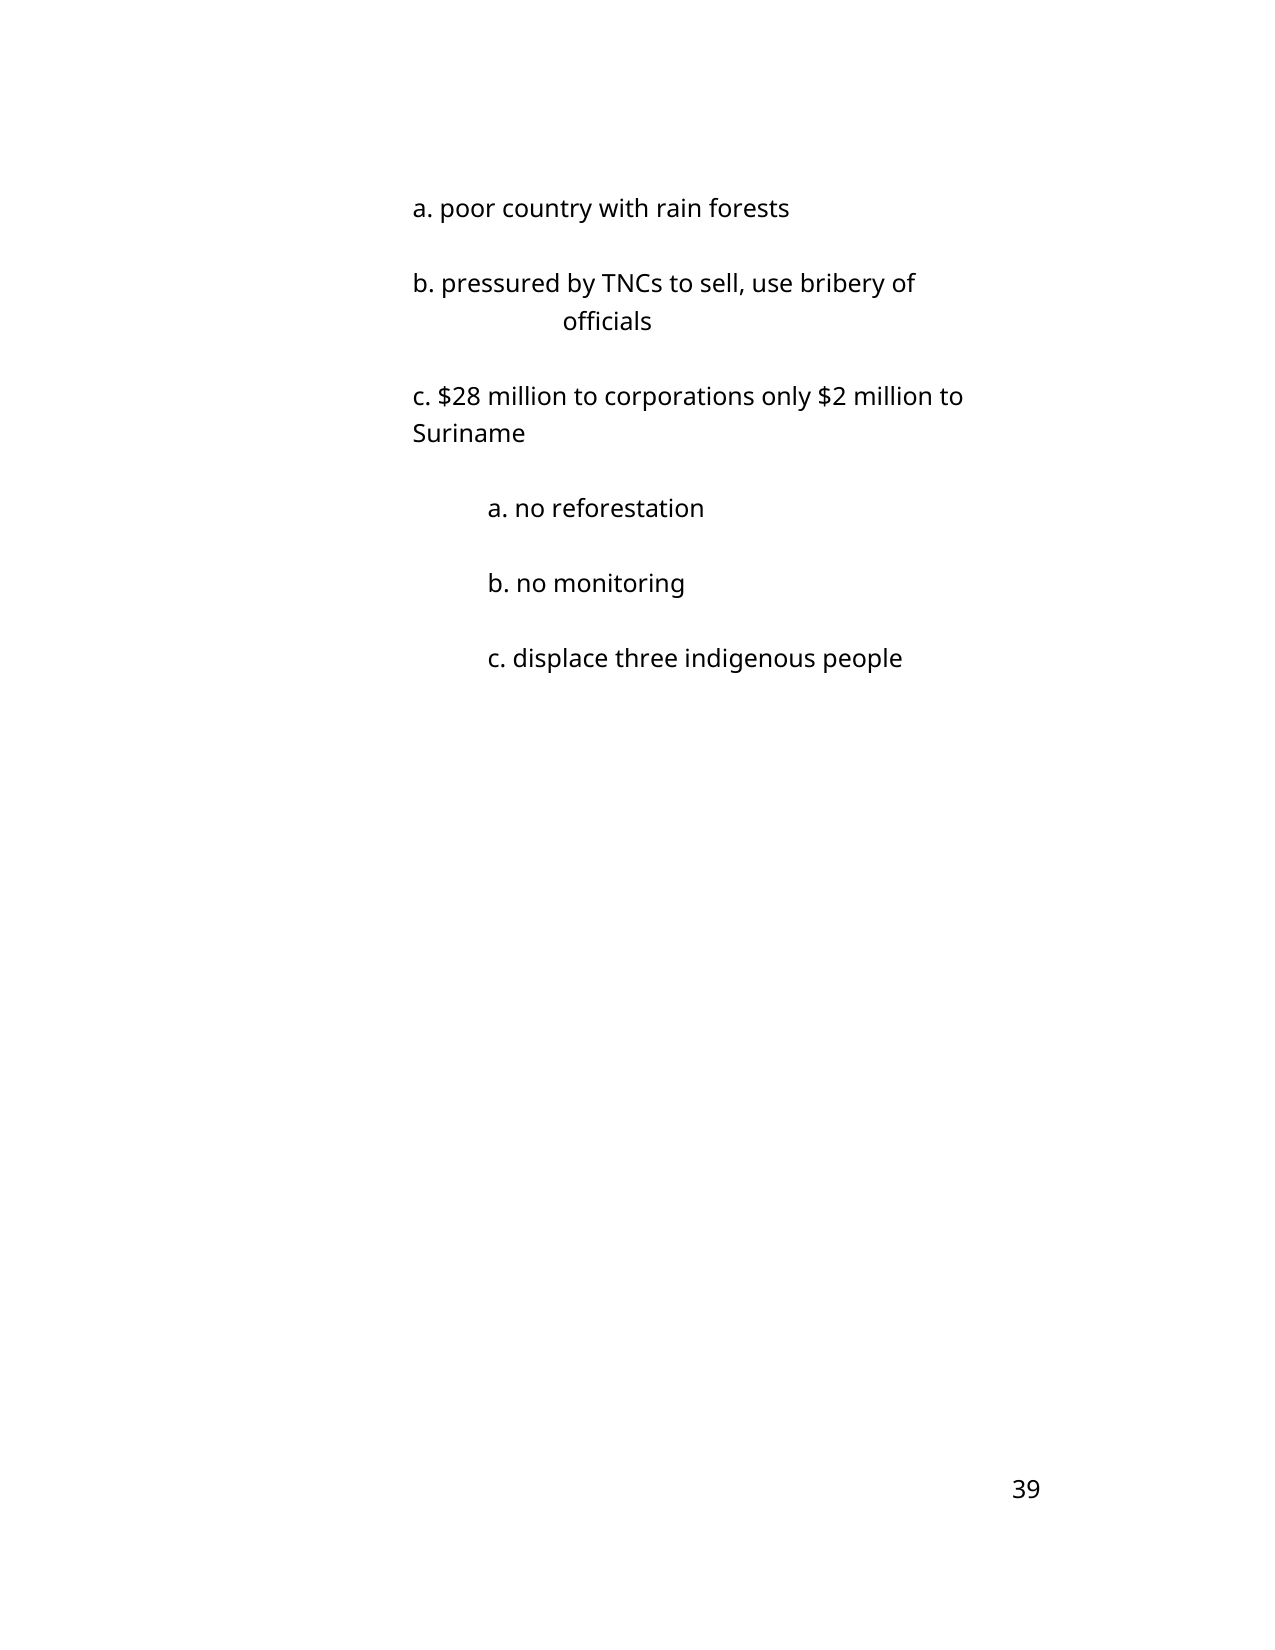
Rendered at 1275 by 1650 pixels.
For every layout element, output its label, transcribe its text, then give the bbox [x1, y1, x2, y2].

text a. no reforestation [187, 487, 1087, 525]
text b. pressured by TNCs to sell, use bribery of officials [187, 262, 1087, 337]
text c. displace three indigenous people [187, 637, 1087, 675]
text b. no monitoring [187, 562, 1087, 600]
text c. $28 million to corporations only $2 million to [187, 375, 1087, 412]
text a. poor country with rain forests [187, 187, 1087, 225]
